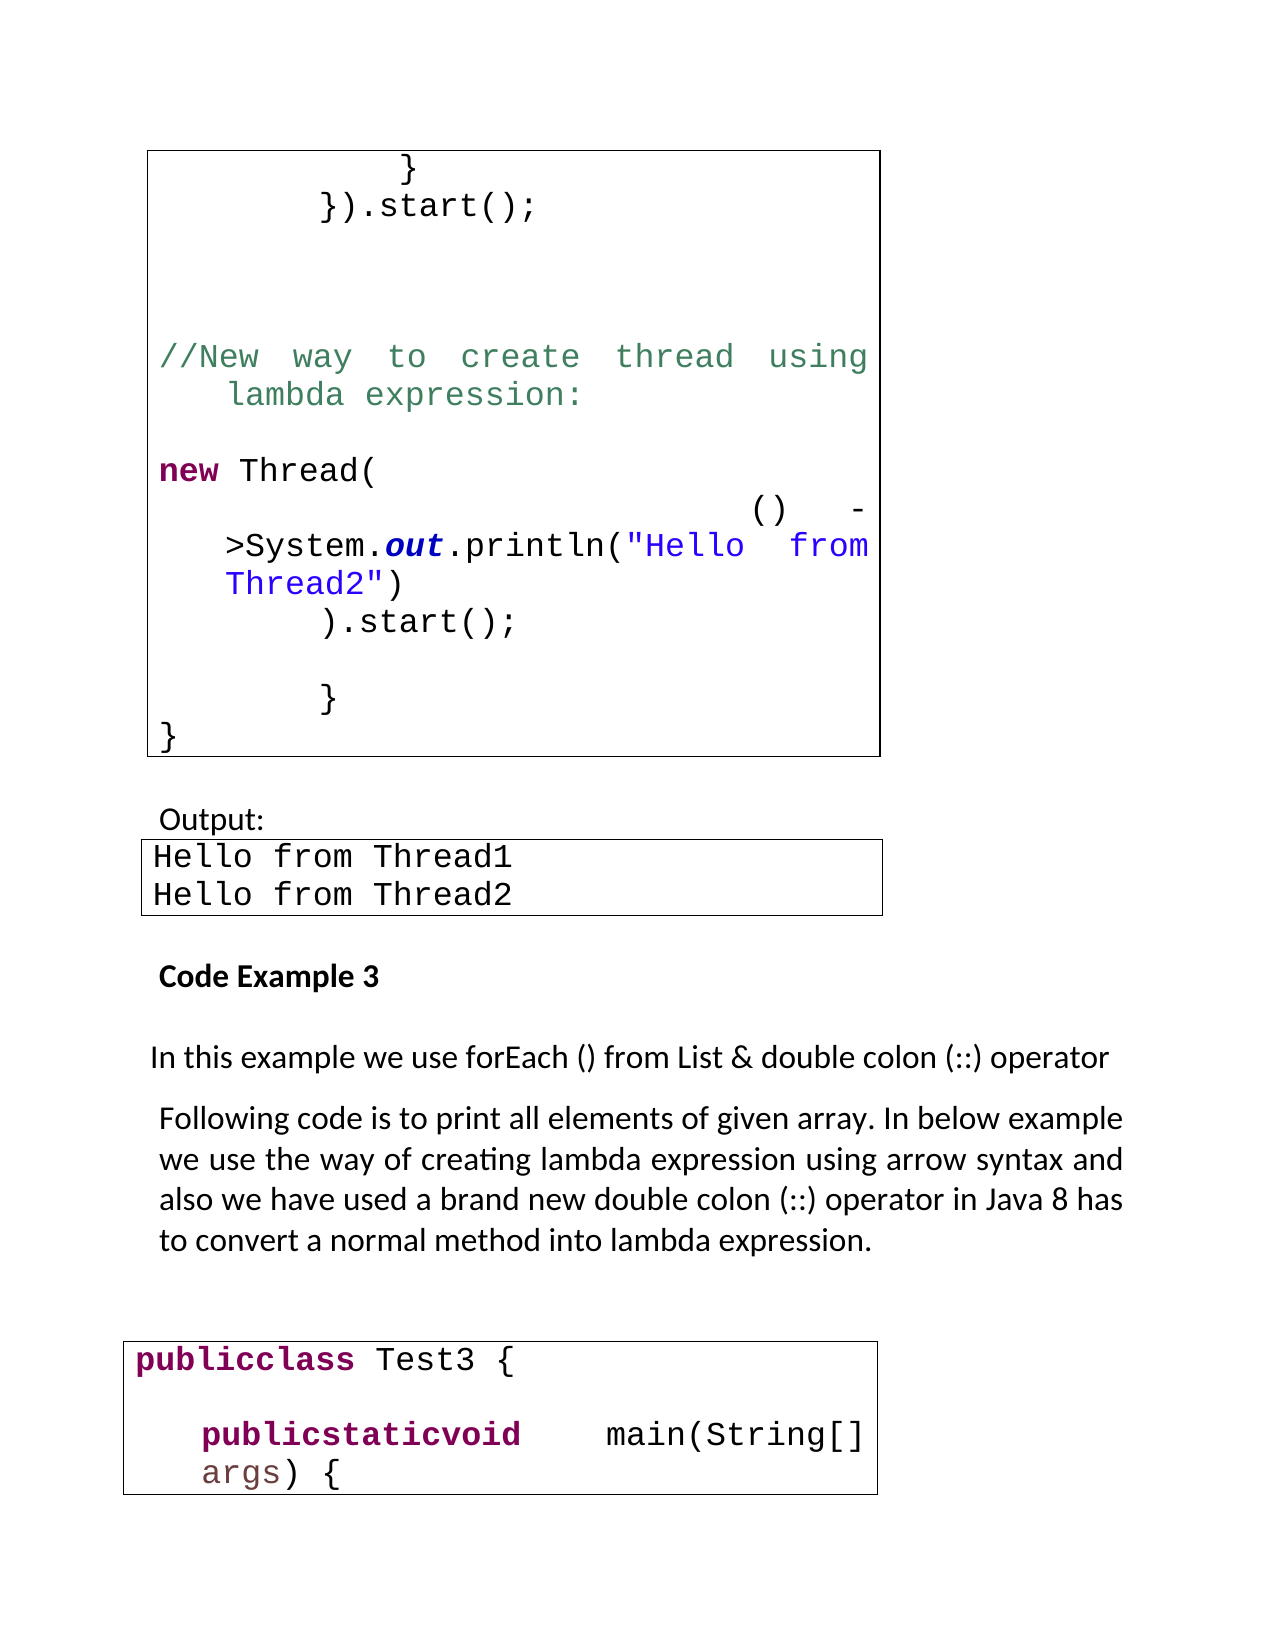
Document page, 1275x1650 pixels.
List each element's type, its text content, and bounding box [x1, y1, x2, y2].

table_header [124, 1342, 877, 1493]
list Following code is to print all elements of given array. In below example we use the way of creating lambda expression using arrow syntax and also we have used a brand new double colon (::) operator in Java 8 has to convert a normal method into lambda expression. [159, 1097, 1125, 1260]
text In this example we use forEach () from List & double colon (::) operator [150, 1036, 1125, 1077]
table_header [148, 151, 879, 756]
list Code Example 3 [159, 955, 1125, 995]
list Output: [159, 798, 1125, 838]
table_header Hello from Thread1 Hello from Thread2 [142, 840, 882, 915]
